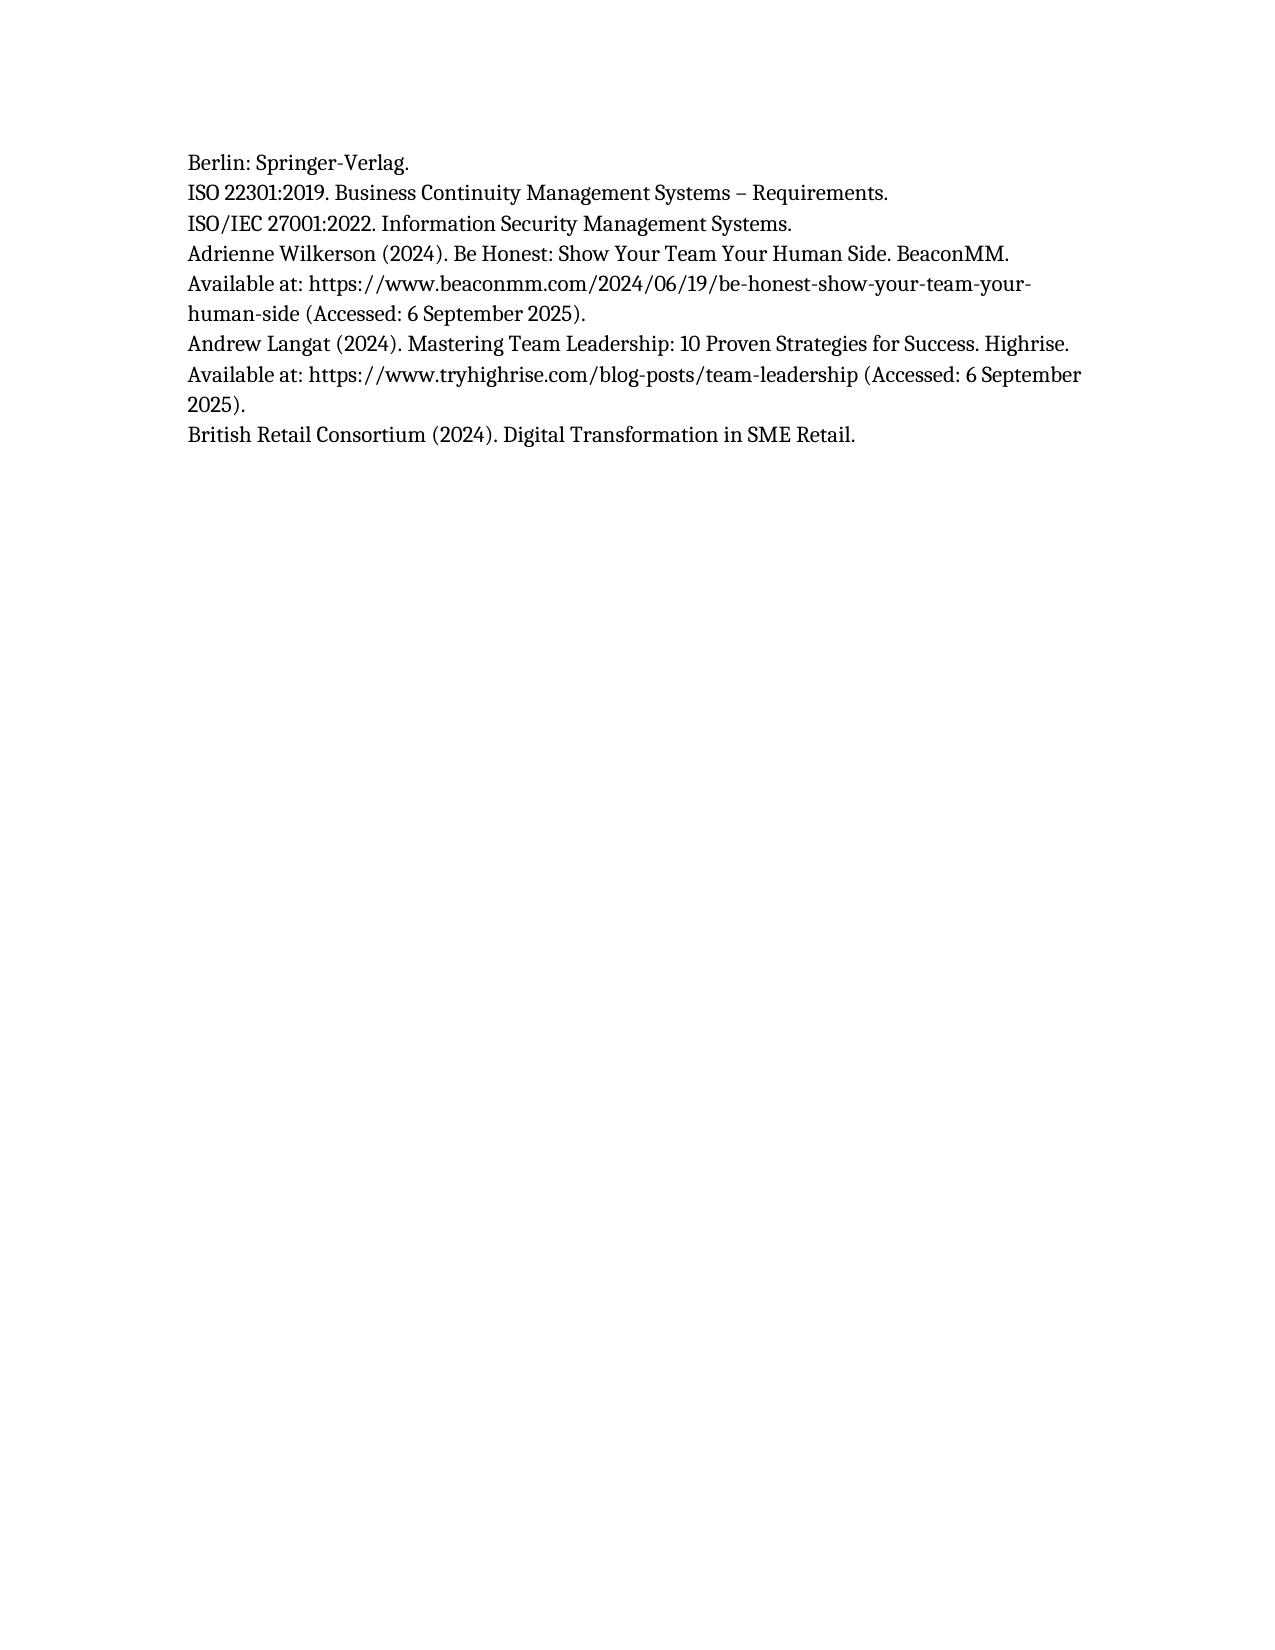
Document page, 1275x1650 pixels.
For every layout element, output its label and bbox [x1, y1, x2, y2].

text [187, 150, 1087, 448]
